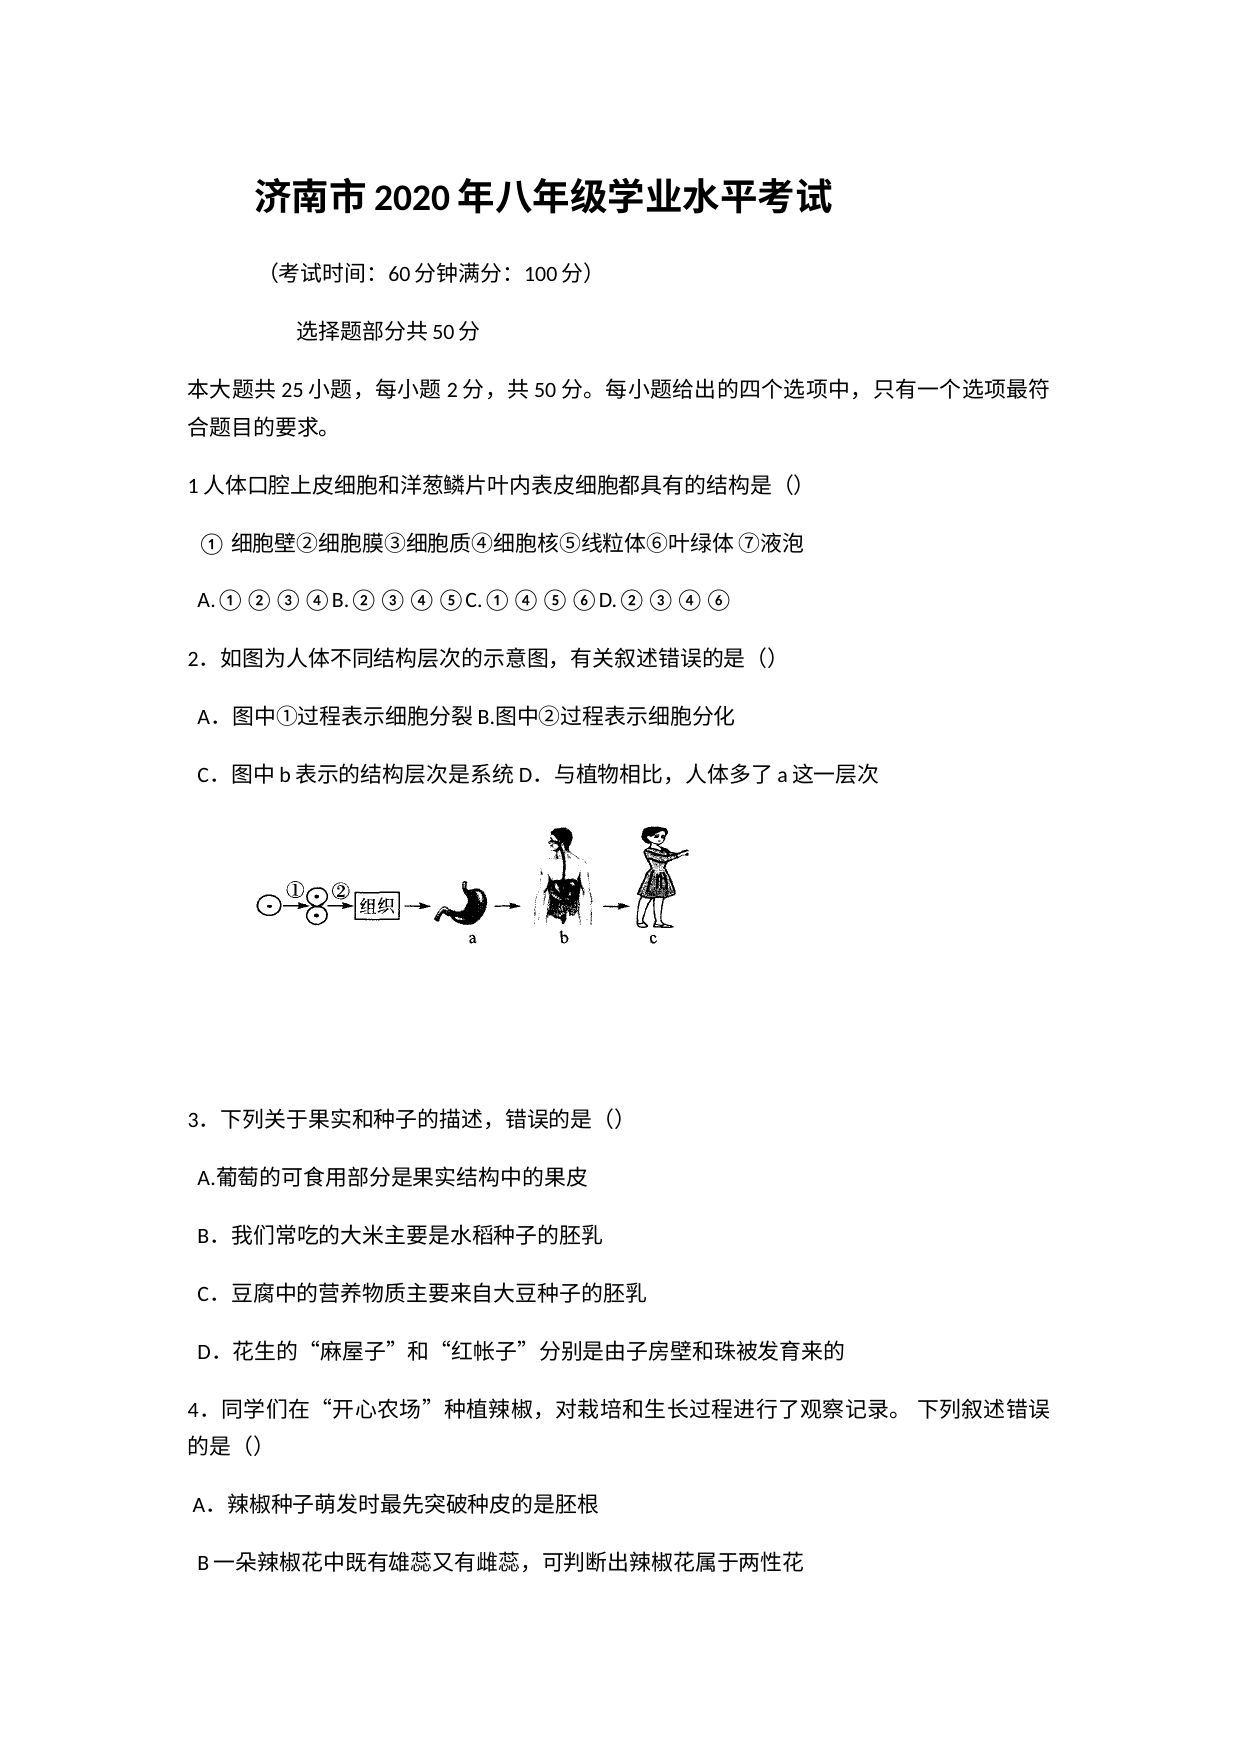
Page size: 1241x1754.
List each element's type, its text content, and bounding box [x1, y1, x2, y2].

text A．图中①过程表示细胞分裂 B.图中②过程表示细胞分化 [187, 699, 1053, 731]
text 1人体口腔上皮细胞和洋葱鳞片叶内表皮细胞都具有的结构是（） [187, 467, 1053, 500]
picture [221, 816, 702, 948]
text A.葡萄的可食用部分是果实结构中的果皮 [187, 1159, 1053, 1192]
text 济南市2020年八年级学业水平考试 [187, 162, 1053, 227]
text D．花生的“麻屋子”和“红帐子”分别是由子房壁和珠被发育来的 [187, 1333, 1053, 1366]
text 3．下列关于果实和种子的描述，错误的是（） [187, 1101, 1053, 1134]
text ①细胞壁②细胞膜③细胞质④细胞核⑤线粒体⑥叶绿体 ⑦液泡 [187, 525, 1053, 558]
text 本大题共25小题，每小题2分，共50分。每小题给出的四个选项中，只有一个选项最符合题目的要求。 [187, 372, 1053, 442]
text A．辣椒种子萌发时最先突破种皮的是胚根 [187, 1487, 1053, 1519]
text 4．同学们在“开心农场”种植辣椒，对栽培和生长过程进行了观察记录。 下列叙述错误的是（） [187, 1391, 1053, 1461]
text 2．如图为人体不同结构层次的示意图，有关叙述错误的是（） [187, 641, 1053, 673]
text B一朵辣椒花中既有雄蕊又有雌蕊，可判断出辣椒花属于两性花 [187, 1544, 1053, 1577]
text A.①②③④B.②③④⑤C.①④⑤⑥D.②③④⑥ [187, 583, 1053, 616]
text C．豆腐中的营养物质主要来自大豆种子的胚乳 [187, 1275, 1053, 1308]
text （考试时间：60分钟满分：100分） [187, 256, 1053, 288]
text C．图中b表示的结构层次是系统 D．与植物相比，人体多了a这一层次 [187, 757, 1053, 789]
text 选择题部分共50分 [187, 314, 1053, 346]
text B．我们常吃的大米主要是水稻种子的胚乳 [187, 1217, 1053, 1250]
